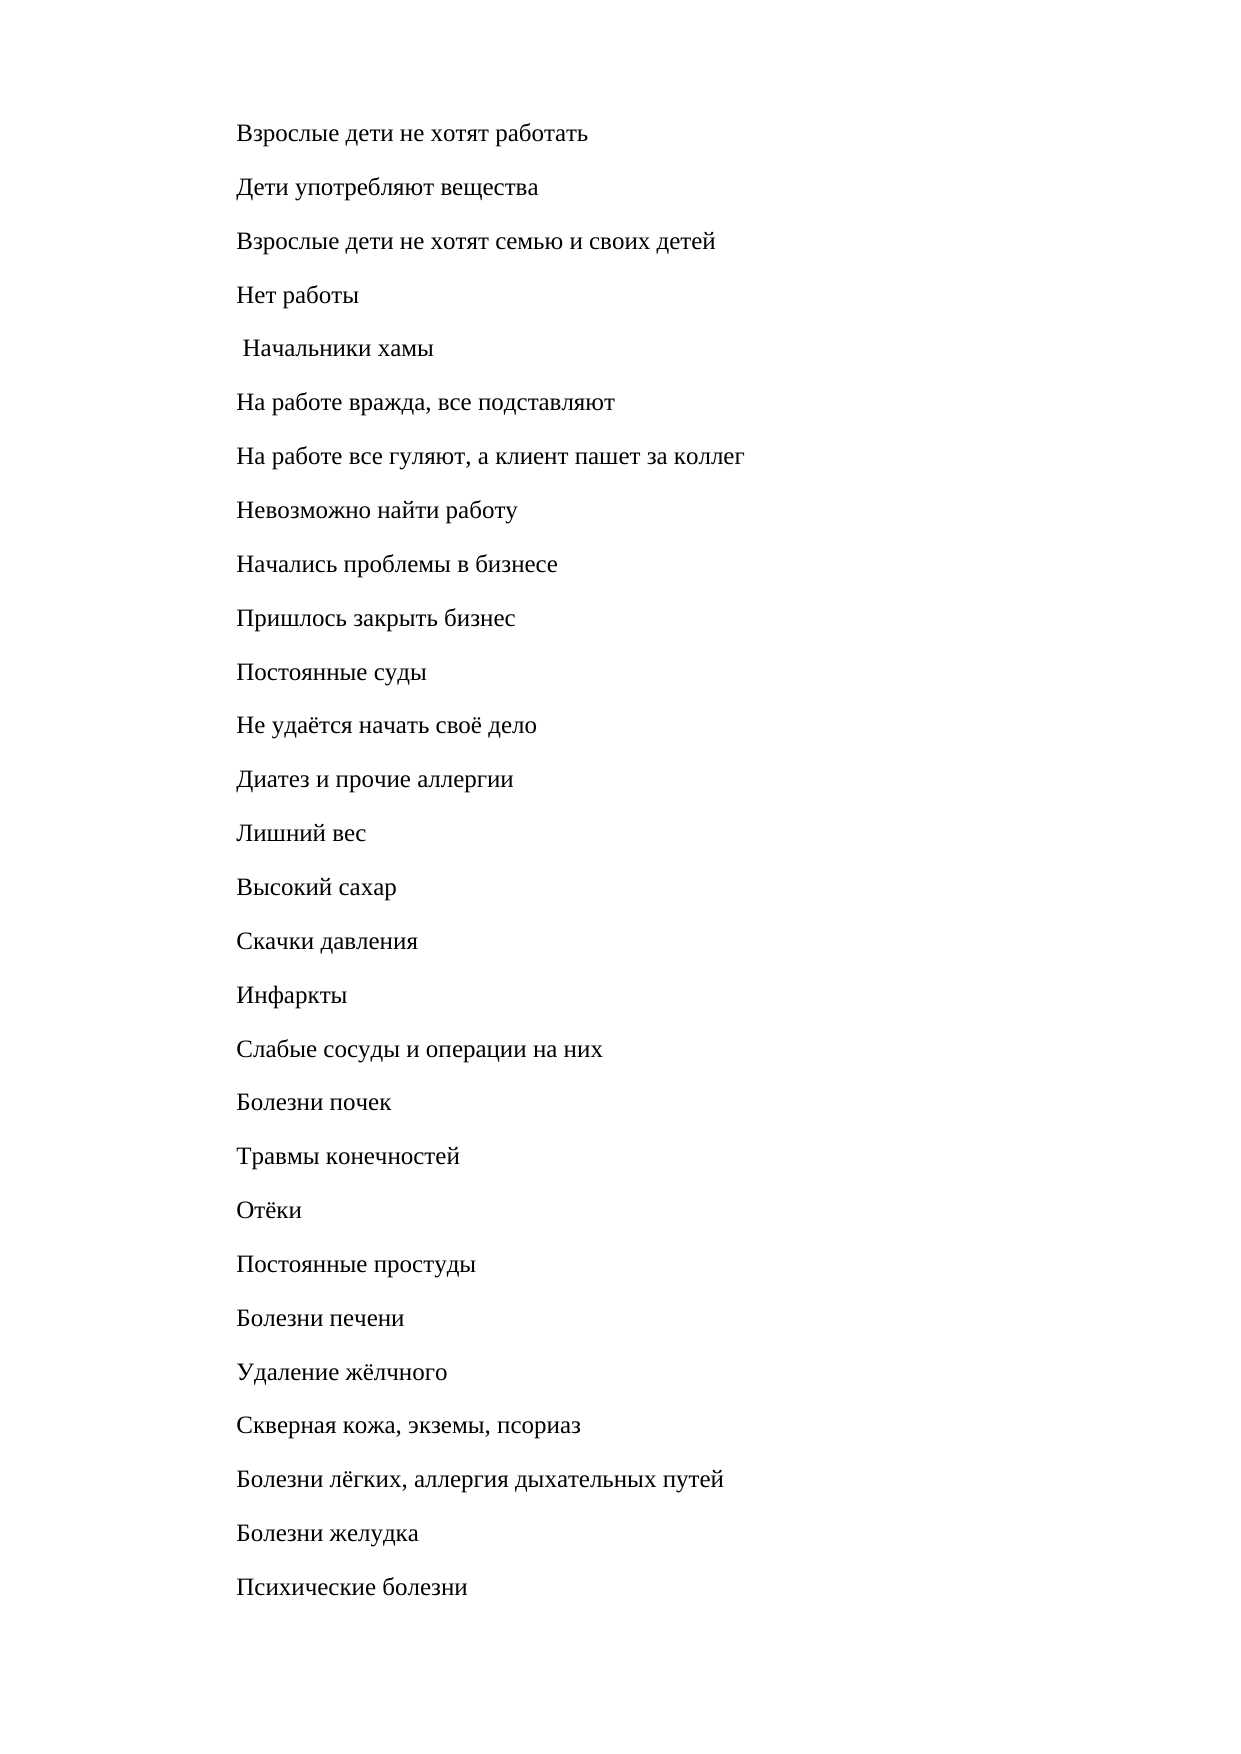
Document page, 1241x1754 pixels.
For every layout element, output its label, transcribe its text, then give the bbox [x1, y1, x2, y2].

text Нет работы [177, 280, 1152, 308]
text На работе все гуляют, а клиент пашет за коллег [177, 441, 1152, 470]
text Лишний вес [177, 818, 1152, 847]
text Диатез и прочие аллергии [177, 764, 1152, 793]
text Постоянные простуды [177, 1249, 1152, 1278]
text Высокий сахар [177, 872, 1152, 901]
text Болезни печени [177, 1303, 1152, 1332]
text Слабые сосуды и операции на них [177, 1034, 1152, 1062]
text Травмы конечностей [177, 1141, 1152, 1170]
text Дети употребляют вещества [177, 172, 1152, 201]
text Болезни почек [177, 1087, 1152, 1116]
text Удаление жёлчного [177, 1357, 1152, 1386]
text Инфаркты [177, 980, 1152, 1008]
text Постоянные суды [177, 657, 1152, 685]
text Начались проблемы в бизнесе [177, 549, 1152, 578]
text На работе вражда, все подставляют [177, 387, 1152, 416]
text Не удаётся начать своё дело [177, 711, 1152, 739]
text Взрослые дети не хотят семью и своих детей [177, 226, 1152, 254]
text Начальники хамы [177, 333, 1152, 362]
text Взрослые дети не хотят работать [177, 118, 1152, 147]
text Болезни лёгких, аллергия дыхательных путей [177, 1464, 1152, 1493]
text Психические болезни [177, 1572, 1152, 1601]
text Невозможно найти работу [177, 495, 1152, 524]
text Болезни желудка [177, 1518, 1152, 1547]
text Скачки давления [177, 926, 1152, 955]
text Скверная кожа, экземы, псориаз [177, 1411, 1152, 1439]
text Отёки [177, 1195, 1152, 1224]
text Пришлось закрыть бизнес [177, 603, 1152, 632]
